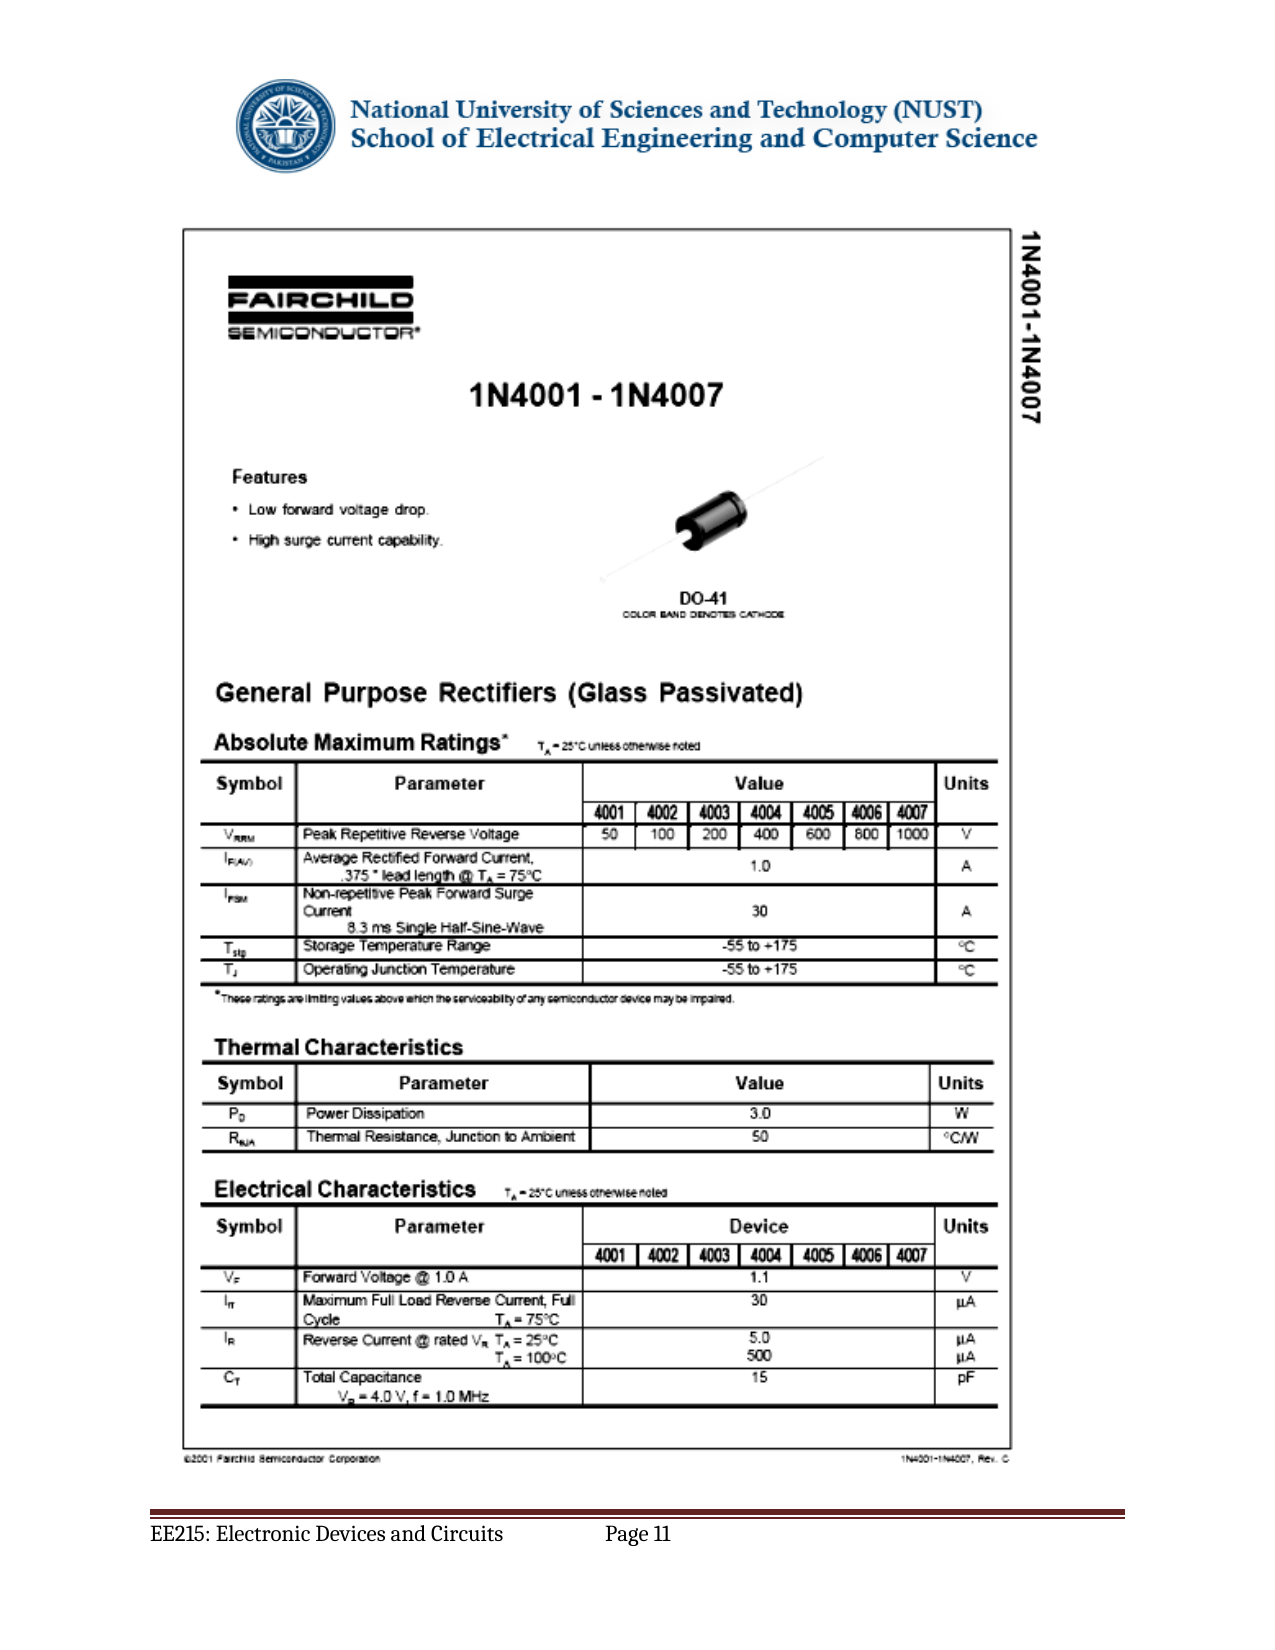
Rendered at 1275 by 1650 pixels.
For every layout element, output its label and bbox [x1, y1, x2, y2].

picture [225, 75, 1050, 181]
